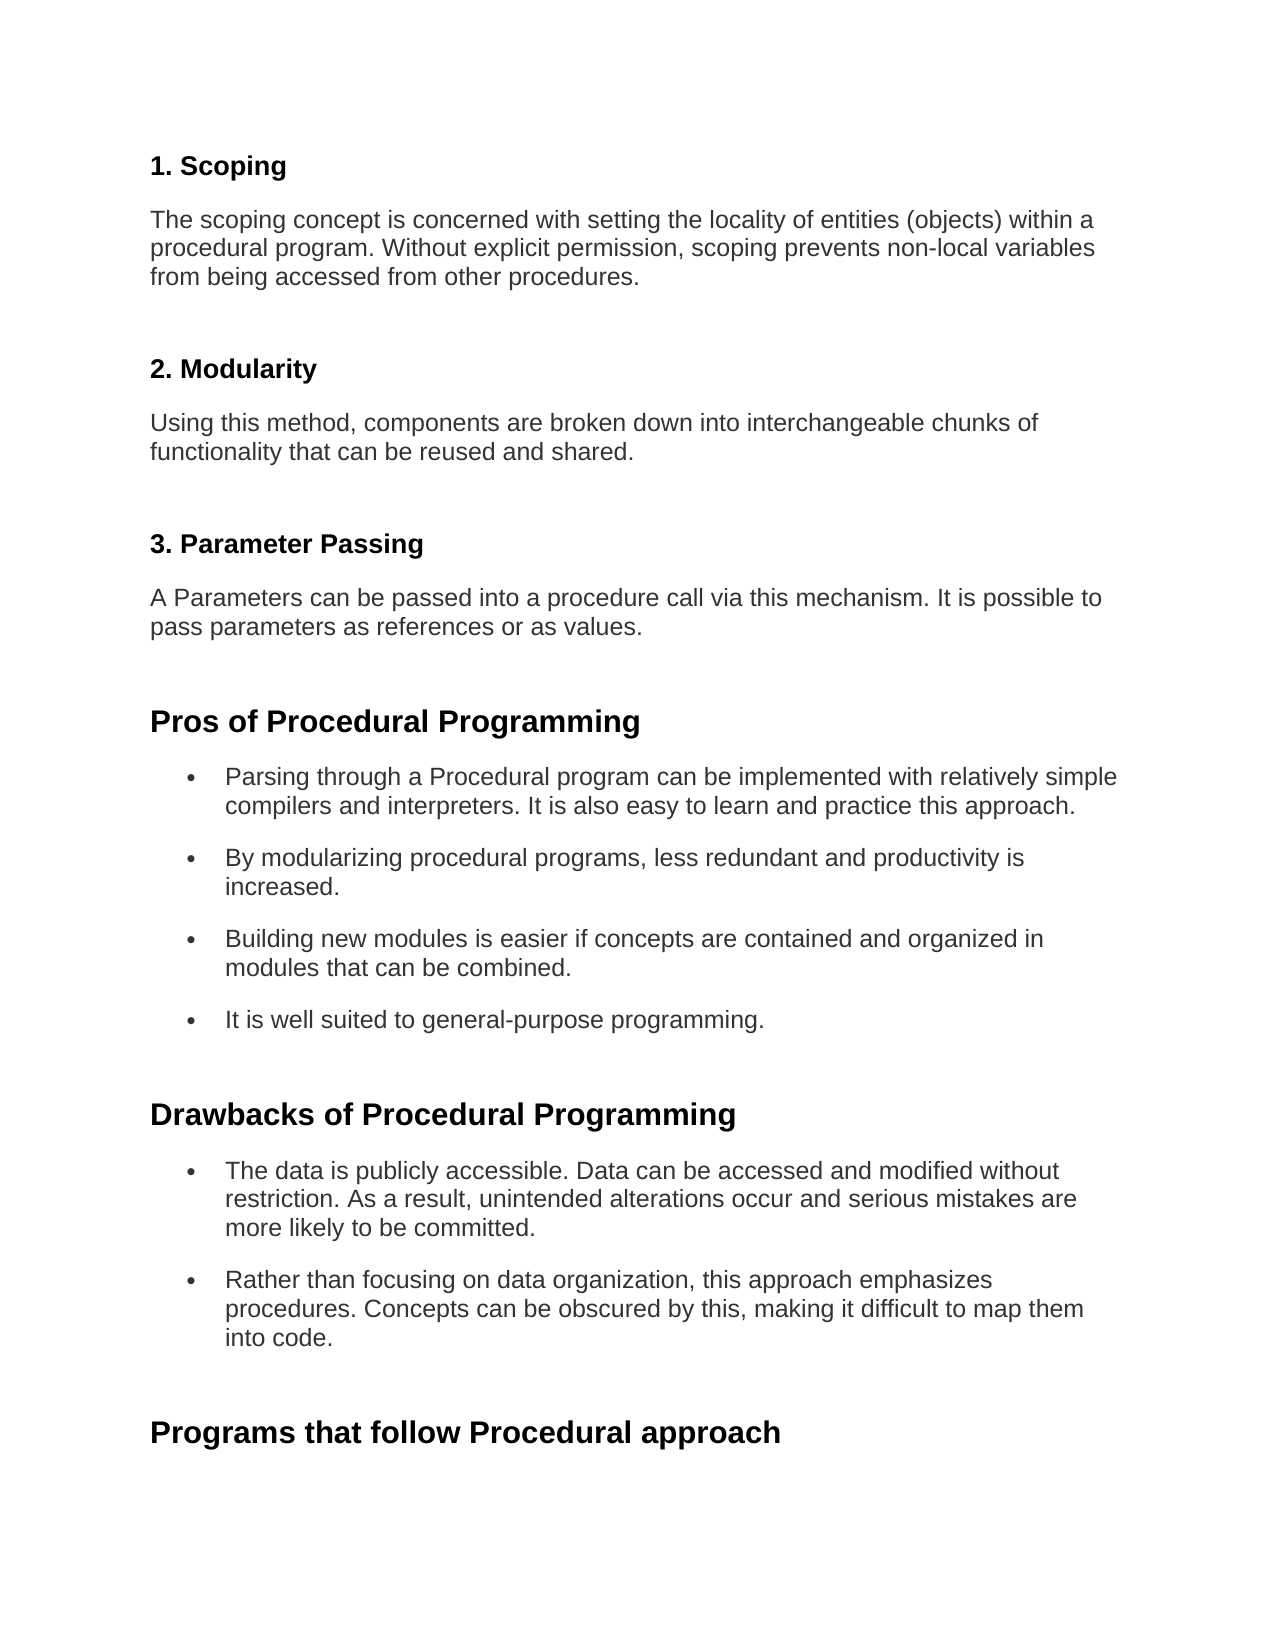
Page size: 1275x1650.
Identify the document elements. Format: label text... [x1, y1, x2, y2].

list Parsing through a Procedural program can be implemented with relatively simple compilers and interpreters. It is also easy to learn and practice this approach. [187, 762, 1125, 820]
text Programs that follow Procedural approach [150, 1414, 1125, 1450]
text Pros of Procedural Programming [150, 703, 1125, 739]
list By modularizing procedural programs, less redundant and productivity is increased. [187, 843, 1125, 901]
list The data is publicly accessible. Data can be accessed and modified without restriction. As a result, unintended alterations occur and serious mistakes are more likely to be committed. [187, 1156, 1125, 1242]
text 3. Parameter Passing [150, 528, 1125, 559]
text 1. Scoping [150, 150, 1125, 181]
list Rather than focusing on data organization, this approach emphasizes procedures. Concepts can be obscured by this, making it difficult to map them into code. [187, 1265, 1125, 1352]
text Drawbacks of Procedural Programming [150, 1096, 1125, 1132]
text A Parameters can be passed into a procedure call via this mechanism. It is possible to pass parameters as references or as values. [150, 583, 1125, 640]
text 2. Modularity [150, 353, 1125, 385]
text The scoping concept is concerned with setting the locality of entities (objects) within a procedural program. Without explicit permission, scoping prevents non-local variables from being accessed from other procedures. [150, 205, 1125, 291]
list It is well suited to general-purpose programming. [187, 1005, 1125, 1034]
text Using this method, components are broken down into interchangeable chunks of functionality that can be reused and shared. [150, 408, 1125, 466]
list Building new modules is easier if concepts are contained and organized in modules that can be combined. [187, 924, 1125, 982]
